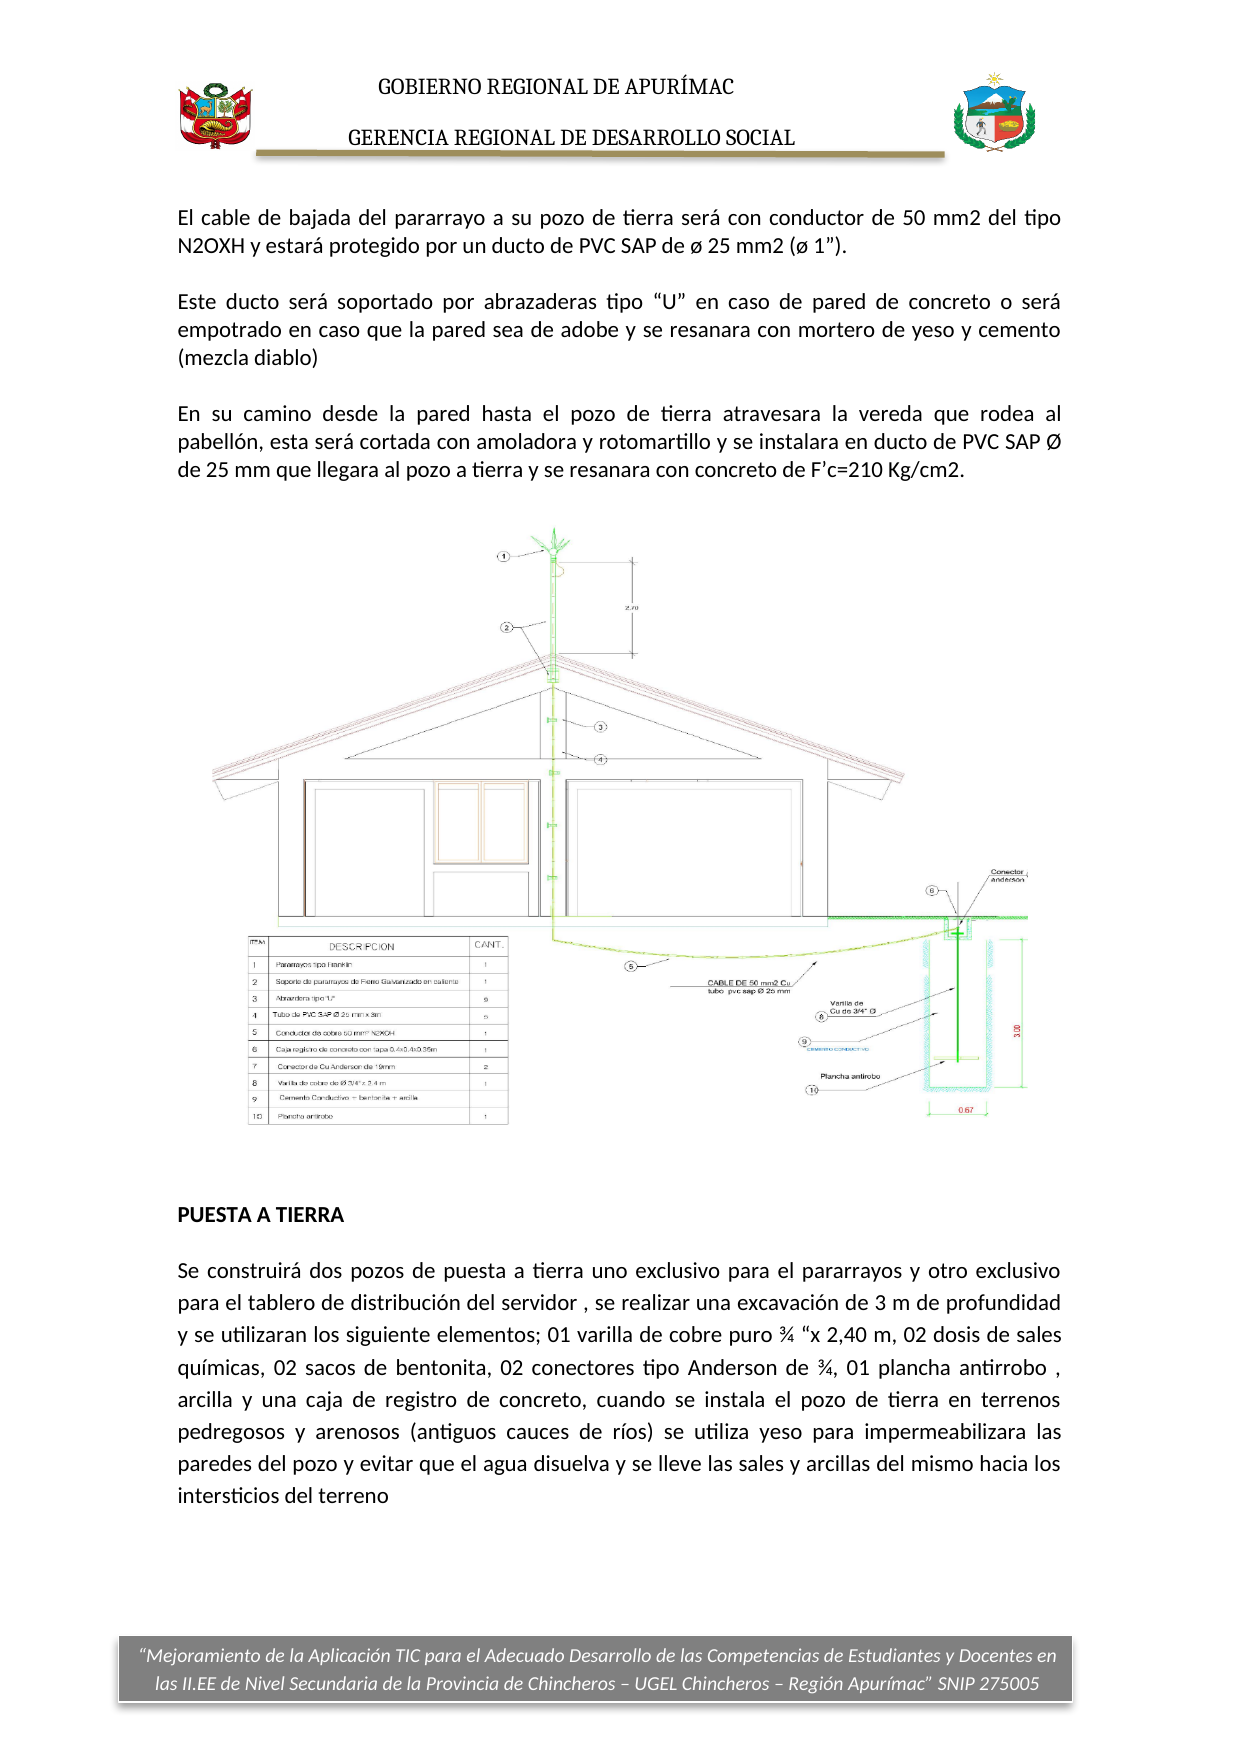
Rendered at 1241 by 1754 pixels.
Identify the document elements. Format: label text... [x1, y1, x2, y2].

text Este ducto será soportado por abrazaderas tipo “U” en caso de pared de concreto o será empotrado en caso que la pared sea de adobe y se resanara con mortero de yeso y cemento (mezcla diablo) [177, 287, 1063, 371]
picture [953, 71, 1036, 152]
text Se construirá dos pozos de puesta a tierra uno exclusivo para el pararrayos y otro exclusivo para el tablero de distribución del servidor , se realizar una excavación de 3 m de profundidad y se utilizaran los siguiente elementos; 01 varilla de cobre puro ¾ “x 2,40 m, 02 dosis de sales químicas, 02 sacos de bentonita, 02 conectores tipo Anderson de ¾, 01 plancha antirrobo , arcilla y una caja de registro de concreto, cuando se instala el pozo de tierra en terrenos pedregosos y arenosos (antiguos cauces de ríos) se utiliza yeso para impermeabilizara las paredes del pozo y evitar que el agua disuelva y se lleve las sales y arcillas del mismo hacia los intersticios del terreno [177, 1256, 1063, 1509]
text PUESTA A TIERRA [177, 1200, 1063, 1228]
text En su camino desde la pared hasta el pozo de tierra atravesara la vereda que rodea al pabellón, esta será cortada con amoladora y rotomartillo y se instalara en ducto de PVC SAP Ø de 25 mm que llegara al pozo a tierra y se resanara con concreto de F’c=210 Kg/cm2. [177, 399, 1063, 483]
text El cable de bajada del pararrayo a su pozo de tierra será con conductor de 50 mm2 del tipo N2OXH y estará protegido por un ducto de PVC SAP de ø 25 mm2 (ø 1”). [177, 203, 1063, 259]
picture [174, 81, 256, 151]
picture [212, 511, 1028, 1144]
